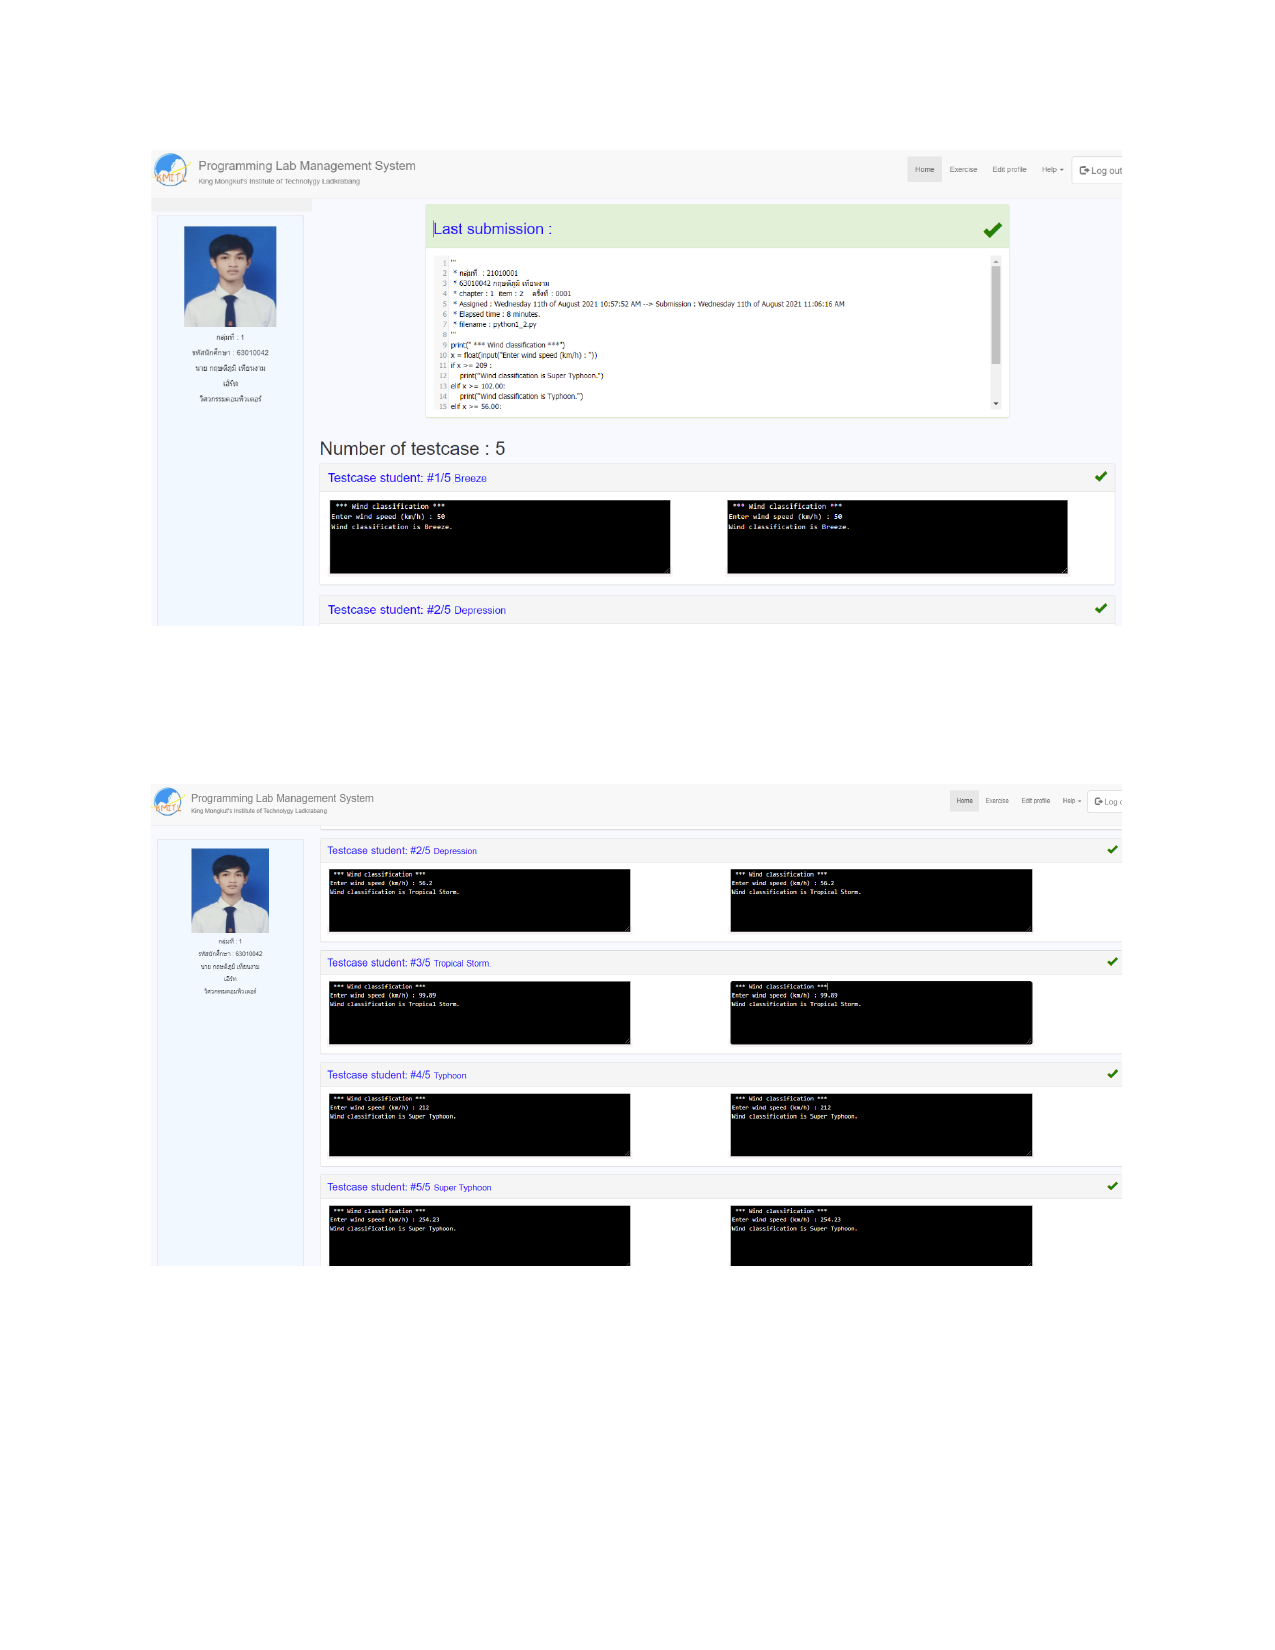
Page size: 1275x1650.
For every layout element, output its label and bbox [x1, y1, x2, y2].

picture [150, 150, 1122, 626]
picture [150, 784, 1122, 1266]
